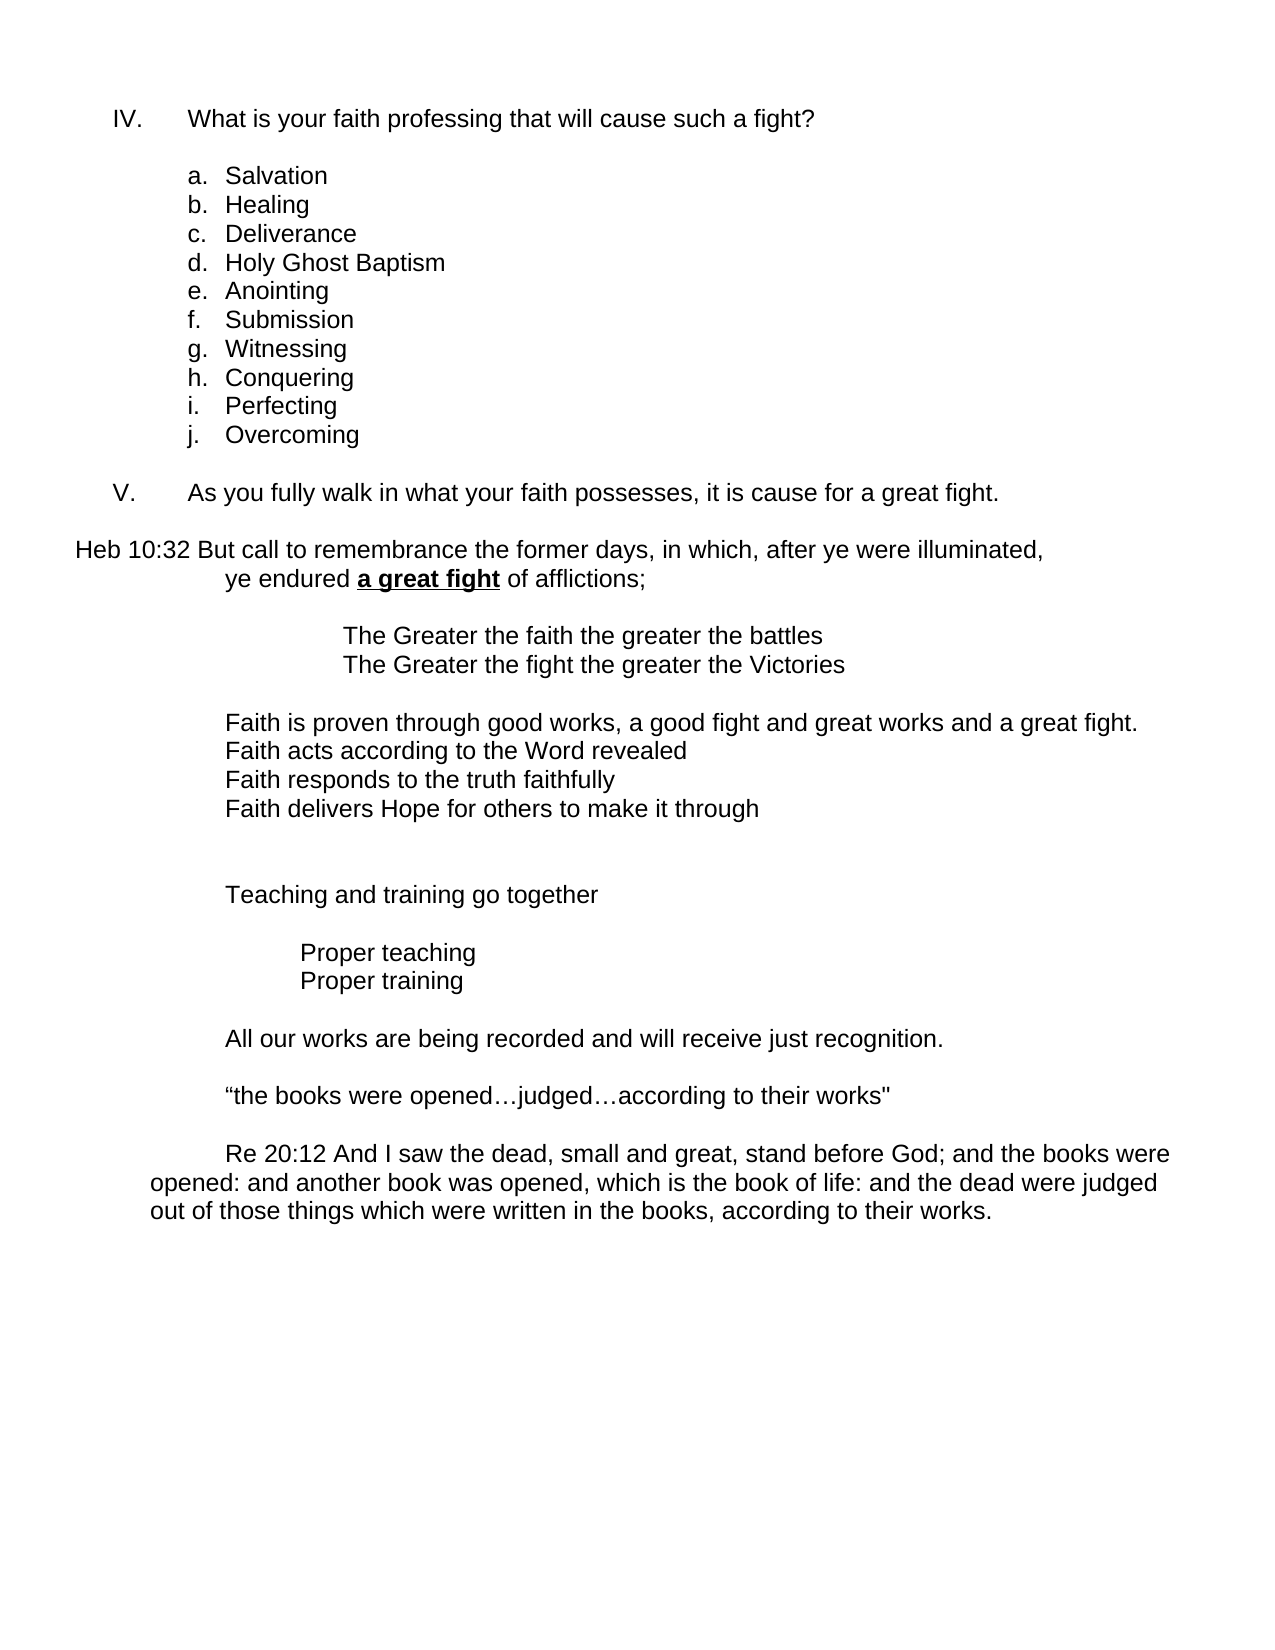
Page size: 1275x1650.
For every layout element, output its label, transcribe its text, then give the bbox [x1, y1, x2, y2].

list Perfecting [187, 391, 1200, 420]
text Proper teaching [150, 937, 1200, 966]
text Teaching and training go together [150, 880, 1200, 909]
list Deliverance [187, 219, 1200, 247]
list Submission [187, 305, 1200, 334]
text ye endured a great fight of afflictions; [150, 564, 1200, 592]
text Heb 10:32 But call to remembrance the former days, in which, after ye were illuminated, [75, 535, 1200, 564]
text Faith delivers Hope for others to make it through [150, 794, 1200, 822]
list Overcoming [187, 420, 1200, 449]
list Conquering [187, 362, 1200, 391]
text Faith is proven through good works, a good fight and great works and a great fight. [150, 707, 1200, 736]
text Re 20:12 And I saw the dead, small and great, stand before God; and the books were opened: and another book was opened, which is the book of life: and the dead were judged out of those things which were written in the books, according to their works. [150, 1139, 1200, 1225]
text Faith responds to the truth faithfully [150, 765, 1200, 794]
text Proper training [225, 966, 1200, 995]
text The Greater the fight the greater the Victories [150, 650, 1200, 679]
list Healing [187, 190, 1200, 219]
text The Greater the faith the greater the battles [150, 621, 1200, 650]
text Faith acts according to the Word revealed [150, 736, 1200, 765]
list Salvation [187, 161, 1200, 190]
list Holy Ghost Baptism [187, 247, 1200, 276]
list As you fully walk in what your faith possesses, it is cause for a great fight. [112, 477, 1200, 506]
list Witnessing [187, 334, 1200, 362]
text All our works are being recorded and will receive just recognition. [150, 1024, 1200, 1052]
text “the books were opened…judged…according to their works" [150, 1081, 1200, 1110]
list What is your faith professing that will cause such a fight? [112, 104, 1200, 132]
list Anointing [187, 276, 1200, 305]
